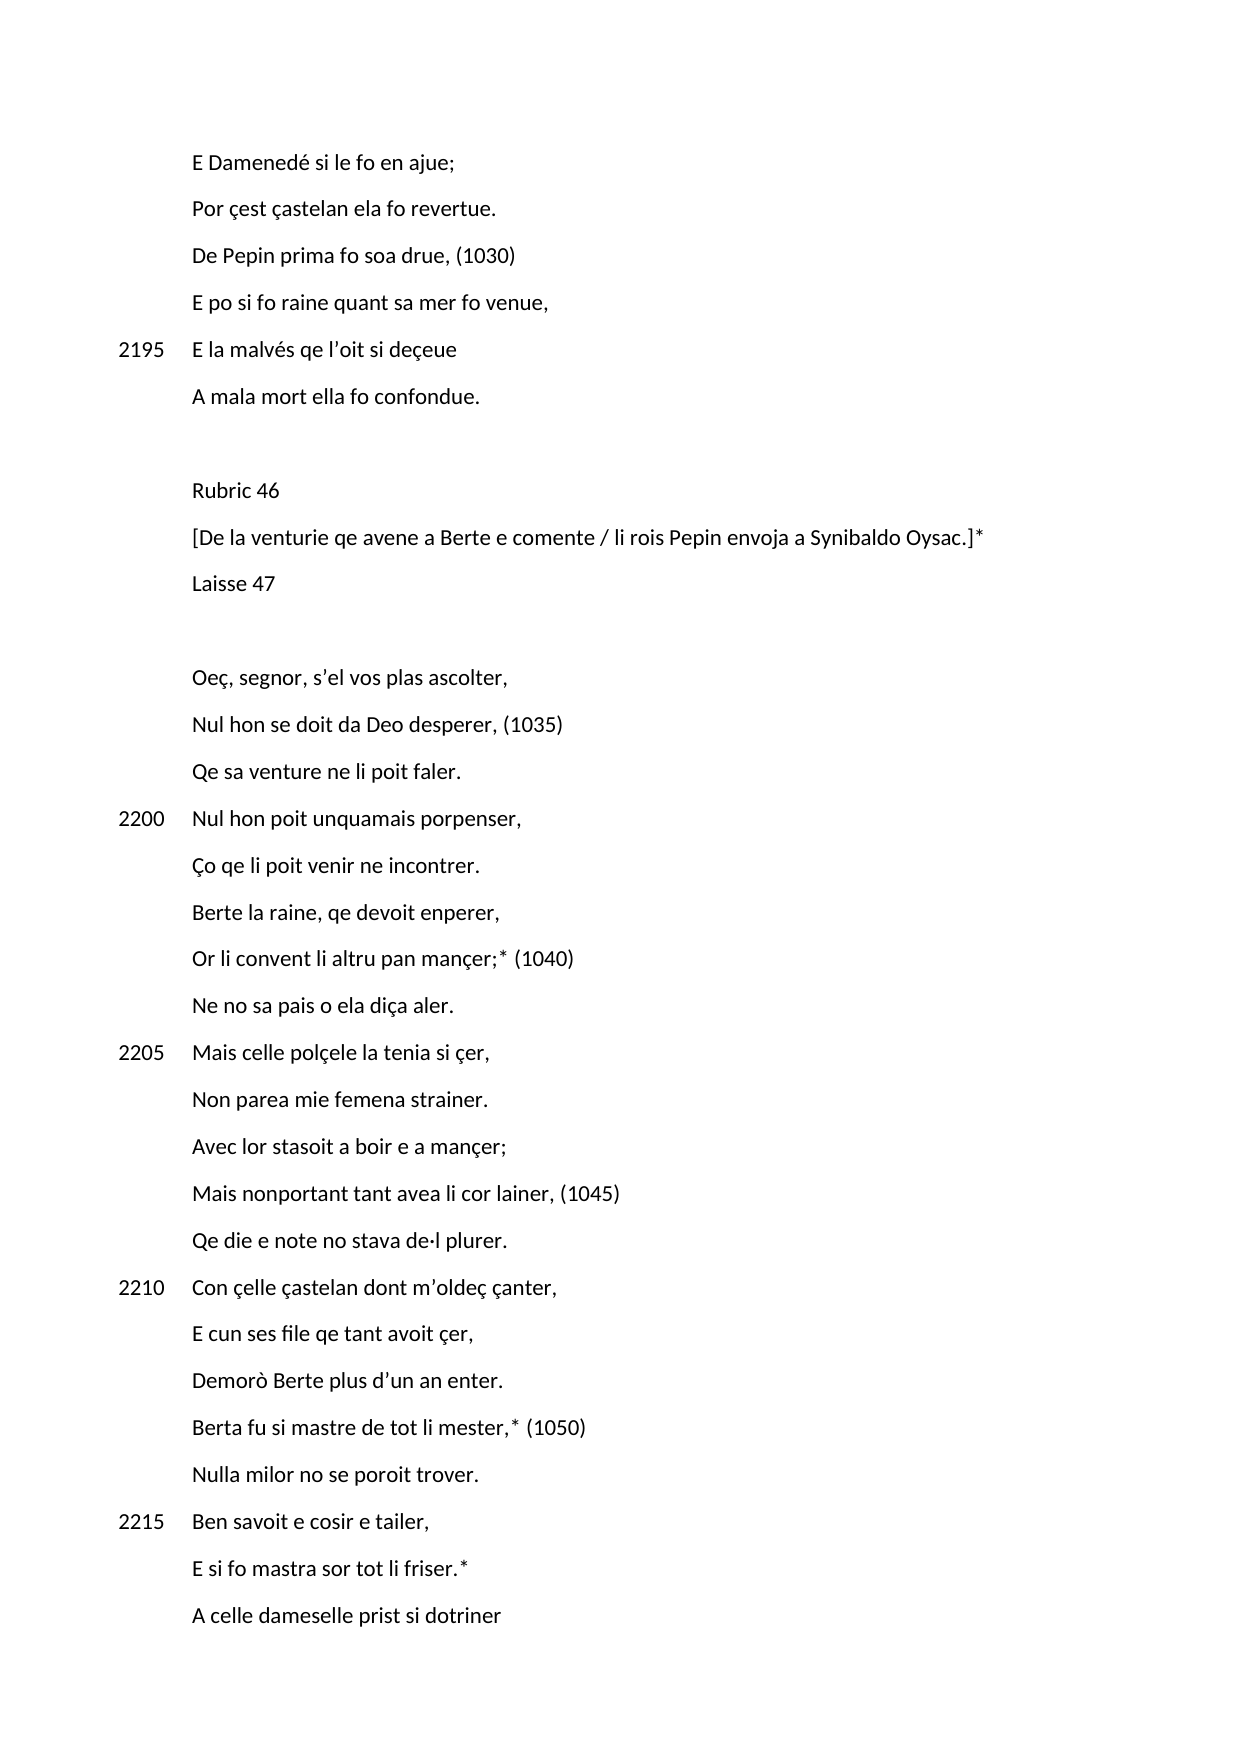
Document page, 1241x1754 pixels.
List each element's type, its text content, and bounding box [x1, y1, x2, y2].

text Demorò Berte plus d’un an enter. [118, 1366, 1122, 1394]
text 2210 Con çelle çastelan dont m’oldeç çanter, [118, 1273, 1122, 1301]
text Or li convent li altru pan mançer;* (1040) [118, 944, 1122, 972]
text Oeç, segnor, s’el vos plas ascolter, [118, 663, 1122, 691]
text Berta fu si mastre de tot li mester,* (1050) [118, 1413, 1122, 1441]
text E si fo mastra sor tot li friser.* [118, 1554, 1122, 1582]
text De Pepin prima fo soa drue, (1030) [118, 241, 1122, 269]
text Nul hon se doit da Deo desperer, (1035) [118, 710, 1122, 738]
text A celle dameselle prist si dotriner [118, 1601, 1122, 1629]
text 2200 Nul hon poit unquamais porpenser, [118, 804, 1122, 832]
text Berte la raine, qe devoit enperer, [118, 898, 1122, 926]
text [De la venturie qe avene a Berte e comente / li rois Pepin envoja a Synibaldo Oysac.]* [118, 523, 1122, 551]
text Ço qe li poit venir ne incontrer. [118, 851, 1122, 879]
text E Damenedé si le fo en ajue; [118, 148, 1122, 176]
text Qe sa venture ne li poit faler. [118, 757, 1122, 785]
text 2205 Mais celle polçele la tenia si çer, [118, 1038, 1122, 1066]
text Nulla milor no se poroit trover. [118, 1460, 1122, 1488]
text Qe die e note no stava de·l plurer. [118, 1226, 1122, 1254]
text Avec lor stasoit a boir e a mançer; [118, 1132, 1122, 1160]
text E po si fo raine quant sa mer fo venue, [118, 288, 1122, 316]
text Ne no sa pais o ela diça aler. [118, 991, 1122, 1019]
text Por çest çastelan ela fo revertue. [118, 194, 1122, 222]
text E cun ses file qe tant avoit çer, [118, 1319, 1122, 1347]
text A mala mort ella fo confondue. [118, 382, 1122, 410]
text 2195 E la malvés qe l’oit si deçeue [118, 335, 1122, 363]
text 2215 Ben savoit e cosir e tailer, [118, 1507, 1122, 1535]
text Rubric 46 [118, 476, 1122, 504]
text Non parea mie femena strainer. [118, 1085, 1122, 1113]
text Mais nonportant tant avea li cor lainer, (1045) [118, 1179, 1122, 1207]
text Laisse 47 [118, 569, 1122, 597]
